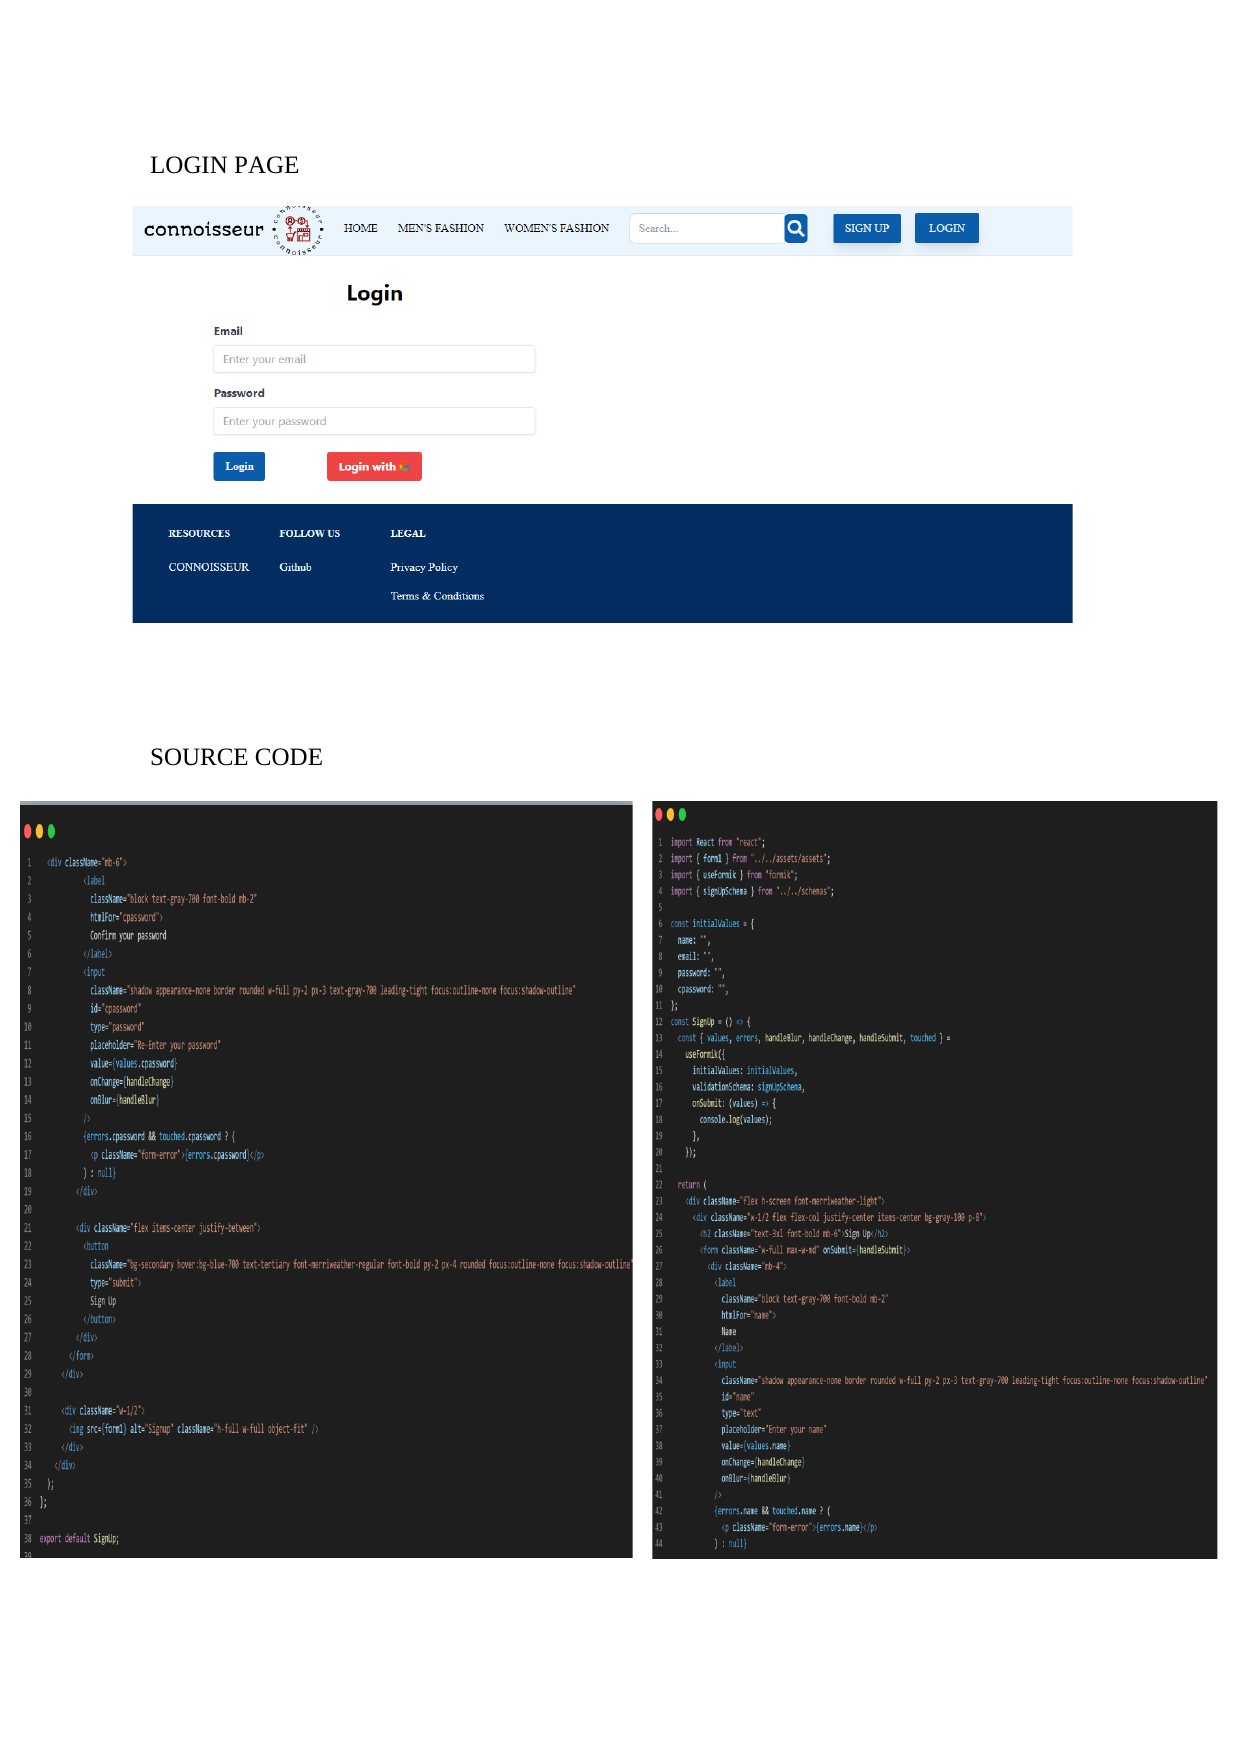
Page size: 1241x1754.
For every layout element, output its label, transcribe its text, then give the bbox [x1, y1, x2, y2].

picture [652, 801, 1218, 1559]
picture [132, 206, 1073, 623]
text SOURCE CODE [150, 742, 1090, 771]
text LOGIN PAGE [150, 150, 1090, 179]
picture [20, 801, 633, 1558]
